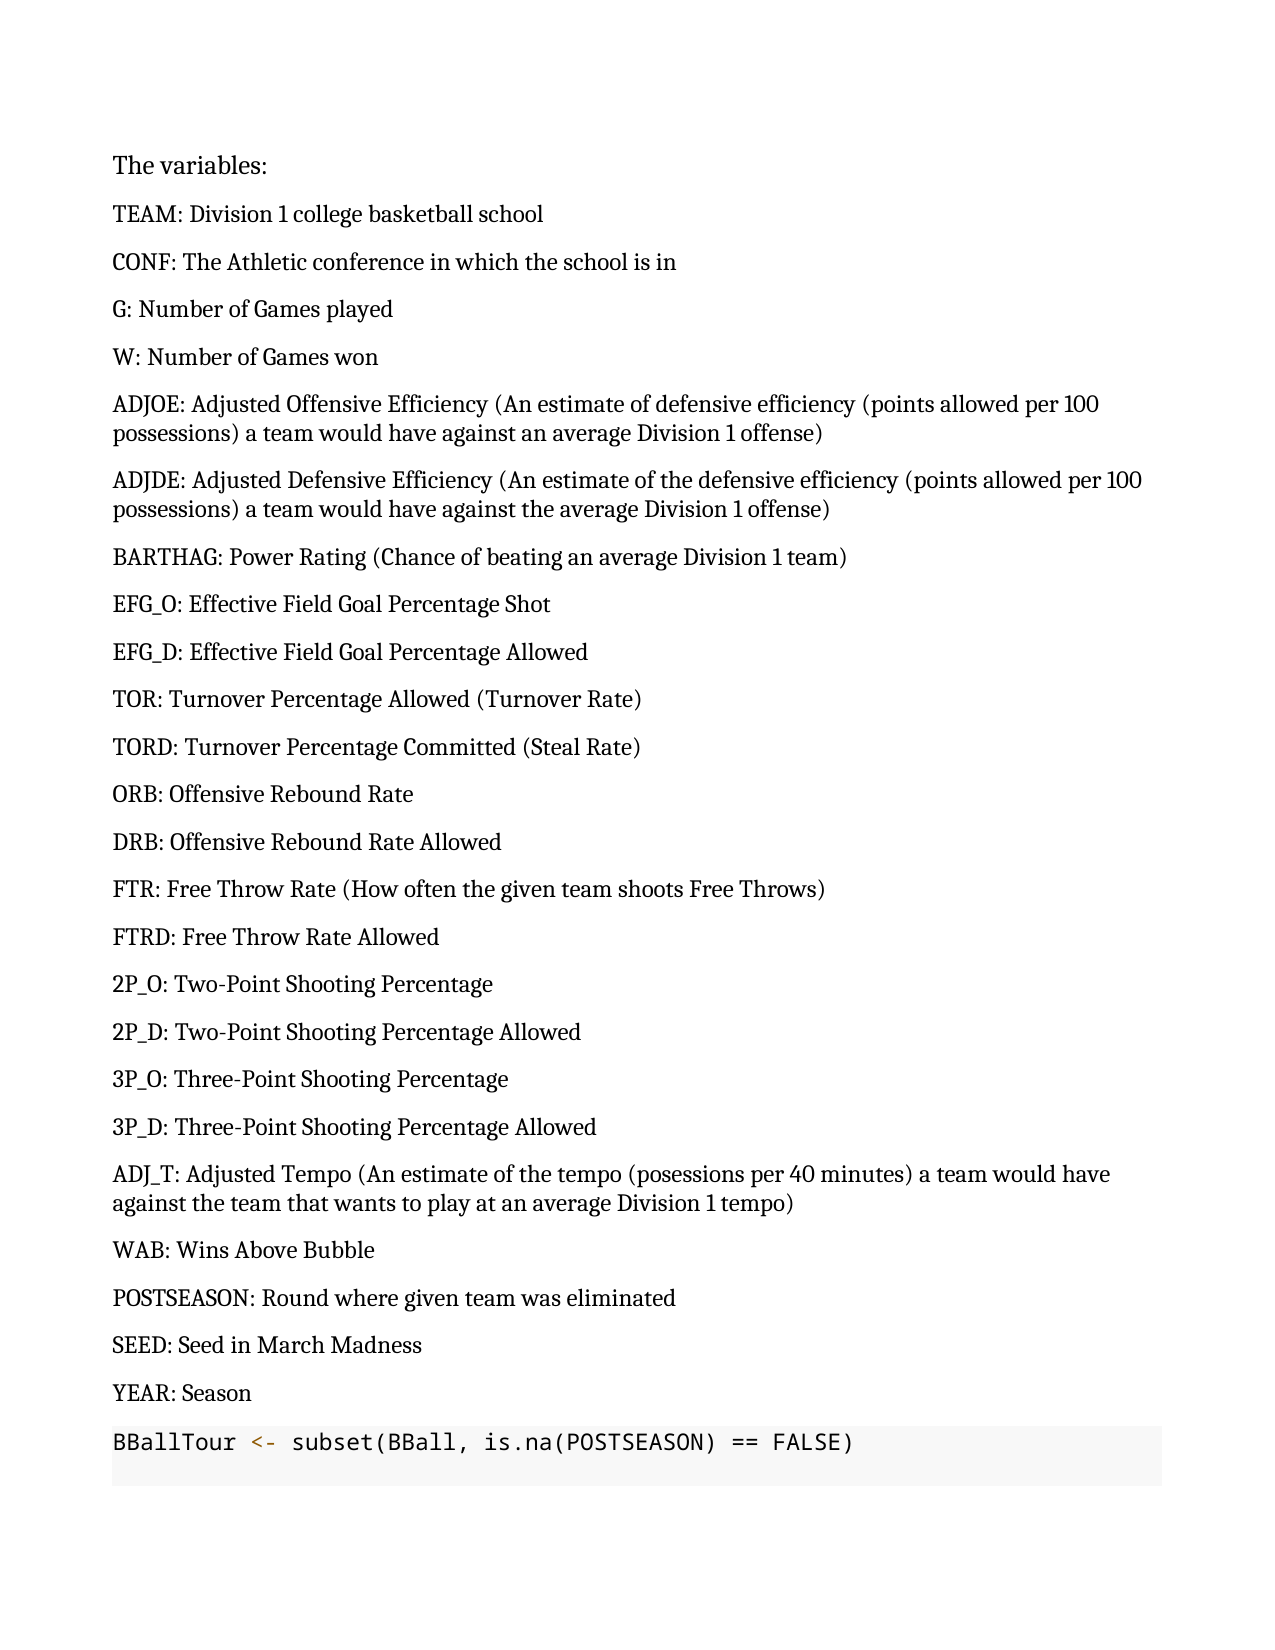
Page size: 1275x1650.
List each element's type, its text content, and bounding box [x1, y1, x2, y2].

text 3P_O: Three-Point Shooting Percentage [112, 1065, 1162, 1094]
text POSTSEASON: Round where given team was eliminated [112, 1284, 1162, 1312]
text ADJ_T: Adjusted Tempo (An estimate of the tempo (posessions per 40 minutes) a team would have against the team that wants to play at an average Division 1 tempo) [112, 1160, 1162, 1217]
text 3P_D: Three-Point Shooting Percentage Allowed [112, 1112, 1162, 1141]
text DRB: Offensive Rebound Rate Allowed [112, 827, 1162, 856]
text W: Number of Games won [112, 342, 1162, 371]
text TORD: Turnover Percentage Committed (Steal Rate) [112, 732, 1162, 761]
text 2P_D: Two-Point Shooting Percentage Allowed [112, 1017, 1162, 1046]
text TOR: Turnover Percentage Allowed (Turnover Rate) [112, 685, 1162, 714]
text YEAR: Season [112, 1379, 1162, 1407]
text The variables: [112, 150, 1162, 181]
text G: Number of Games played [112, 295, 1162, 324]
text 2P_O: Two-Point Shooting Percentage [112, 970, 1162, 999]
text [112, 1426, 1162, 1486]
text TEAM: Division 1 college basketball school [112, 200, 1162, 229]
text ADJOE: Adjusted Offensive Efficiency (An estimate of defensive efficiency (points allowed per 100 possessions) a team would have against an average Division 1 offense) [112, 390, 1162, 447]
text ADJDE: Adjusted Defensive Efficiency (An estimate of the defensive efficiency (points allowed per 100 possessions) a team would have against the average Division 1 offense) [112, 466, 1162, 524]
text EFG_D: Effective Field Goal Percentage Allowed [112, 637, 1162, 666]
text SEED: Seed in March Madness [112, 1331, 1162, 1360]
text ORB: Offensive Rebound Rate [112, 780, 1162, 809]
text CONF: The Athletic conference in which the school is in [112, 247, 1162, 276]
text EFG_O: Effective Field Goal Percentage Shot [112, 590, 1162, 619]
text FTR: Free Throw Rate (How often the given team shoots Free Throws) [112, 875, 1162, 904]
text BARTHAG: Power Rating (Chance of beating an average Division 1 team) [112, 542, 1162, 571]
text FTRD: Free Throw Rate Allowed [112, 922, 1162, 951]
text WAB: Wins Above Bubble [112, 1236, 1162, 1265]
